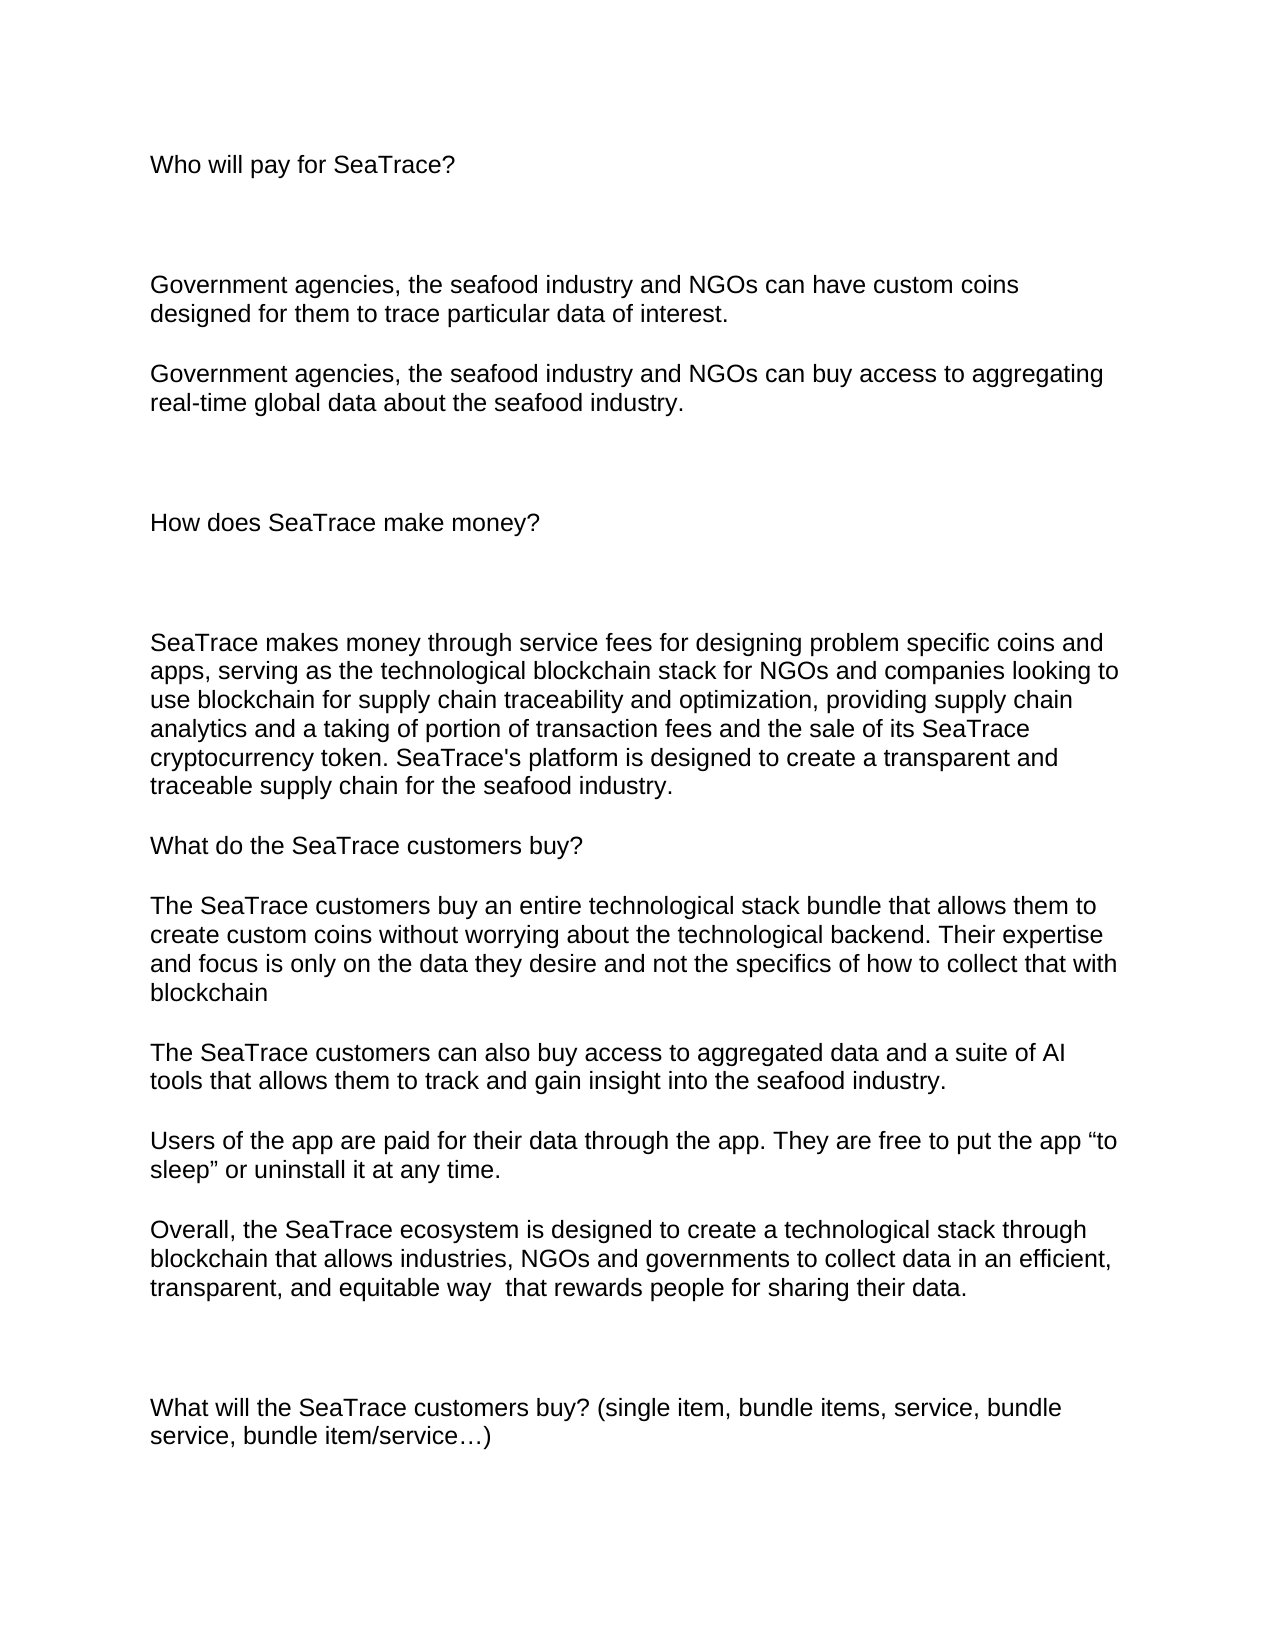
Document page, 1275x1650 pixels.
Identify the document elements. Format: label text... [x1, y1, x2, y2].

text Users of the app are paid for their data through the app. They are free to put the app “to sleep” or uninstall it at any time. [150, 1126, 1125, 1184]
text What do the SeaTrace customers buy? [150, 831, 1125, 860]
text The SeaTrace customers can also buy access to aggregated data and a suite of AI tools that allows them to track and gain insight into the seafood industry. [150, 1037, 1125, 1095]
text Government agencies, the seafood industry and NGOs can buy access to aggregating real-time global data about the seafood industry. [150, 359, 1125, 416]
text The SeaTrace customers buy an entire technological stack bundle that allows them to create custom coins without worrying about the technological backend. Their expertise and focus is only on the data they desire and not the specifics of how to collect that with blockchain [150, 891, 1125, 1006]
text SeaTrace makes money through service fees for designing problem specific coins and apps, serving as the technological blockchain stack for NGOs and companies looking to use blockchain for supply chain traceability and optimization, providing supply chain analytics and a taking of portion of transaction fees and the sale of its SeaTrace cryptocurrency token. SeaTrace's platform is designed to create a transparent and traceable supply chain for the seafood industry. [150, 627, 1125, 800]
text Government agencies, the seafood industry and NGOs can have custom coins designed for them to trace particular data of interest. [150, 270, 1125, 327]
text How does SeaTrace make money? [150, 507, 1125, 536]
text What will the SeaTrace customers buy? (single item, bundle items, service, bundle service, bundle item/service…) [150, 1392, 1125, 1450]
text Who will pay for SeaTrace? [150, 150, 1125, 179]
text Overall, the SeaTrace ecosystem is designed to create a technological stack through blockchain that allows industries, NGOs and governments to collect data in an efficient, transparent, and equitable way that rewards people for sharing their data. [150, 1215, 1125, 1301]
